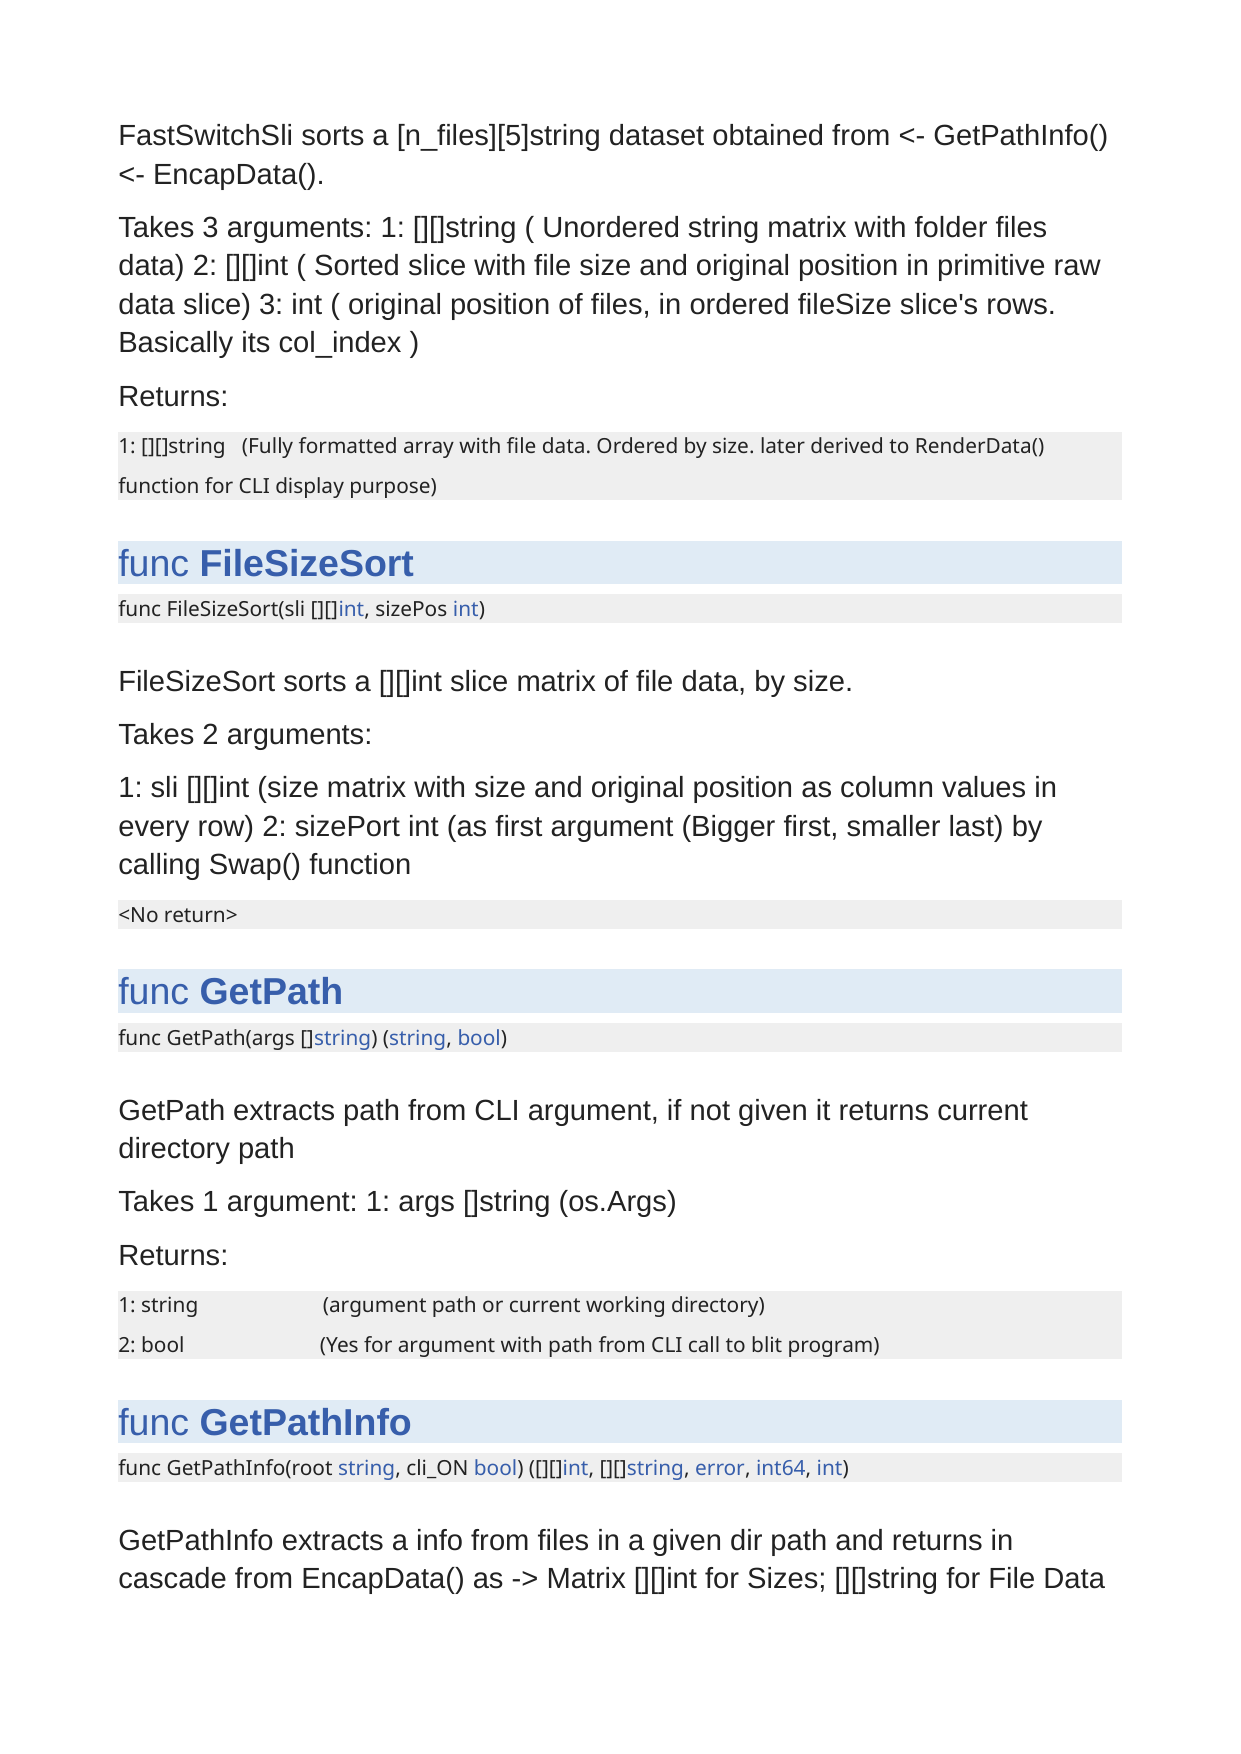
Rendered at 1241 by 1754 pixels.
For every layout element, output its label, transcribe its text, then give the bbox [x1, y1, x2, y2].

text <No return> [118, 900, 1122, 929]
text func FileSizeSort(sli [][]int, sizePos int) [118, 594, 1122, 623]
text 2: bool (Yes for argument with path from CLI call to blit program) [118, 1330, 1122, 1359]
text Returns: [118, 378, 1122, 412]
subtitle func GetPath [118, 969, 1122, 1013]
text Returns: [118, 1237, 1122, 1271]
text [118, 1523, 1122, 1595]
subtitle func GetPathInfo [118, 1400, 1122, 1443]
text 1: [][]string (Fully formatted array with file data. Ordered by size. later derived to RenderData() function for CLI display purpose) [118, 432, 1122, 500]
text func GetPath(args []string) (string, bool) [118, 1023, 1122, 1052]
text 1: sli [][]int (size matrix with size and original position as column values in every row) 2: sizePort int (as first argument (Bigger first, smaller last) by calling Swap() function [118, 770, 1122, 881]
text 1: string (argument path or current working directory) [118, 1291, 1122, 1319]
text Takes 2 arguments: [118, 717, 1122, 751]
text FastSwitchSli sorts a [n_files][5]string dataset obtained from <- GetPathInfo() <- EncapData(). [118, 118, 1122, 190]
text func GetPathInfo(root string, cli_ON bool) ([][]int, [][]string, error, int64, int) [118, 1453, 1122, 1482]
text Takes 1 argument: 1: args []string (os.Args) [118, 1184, 1122, 1218]
text FileSizeSort sorts a [][]int slice matrix of file data, by size. [118, 664, 1122, 697]
text GetPath extracts path from CLI argument, if not given it returns current directory path [118, 1093, 1122, 1165]
subtitle func FileSizeSort [118, 541, 1122, 584]
text Takes 3 arguments: 1: [][]string ( Unordered string matrix with folder files data) 2: [][]int ( Sorted slice with file size and original position in primitive raw data slice) 3: int ( original position of files, in ordered fileSize slice's rows. Basically its col_index ) [118, 210, 1122, 359]
